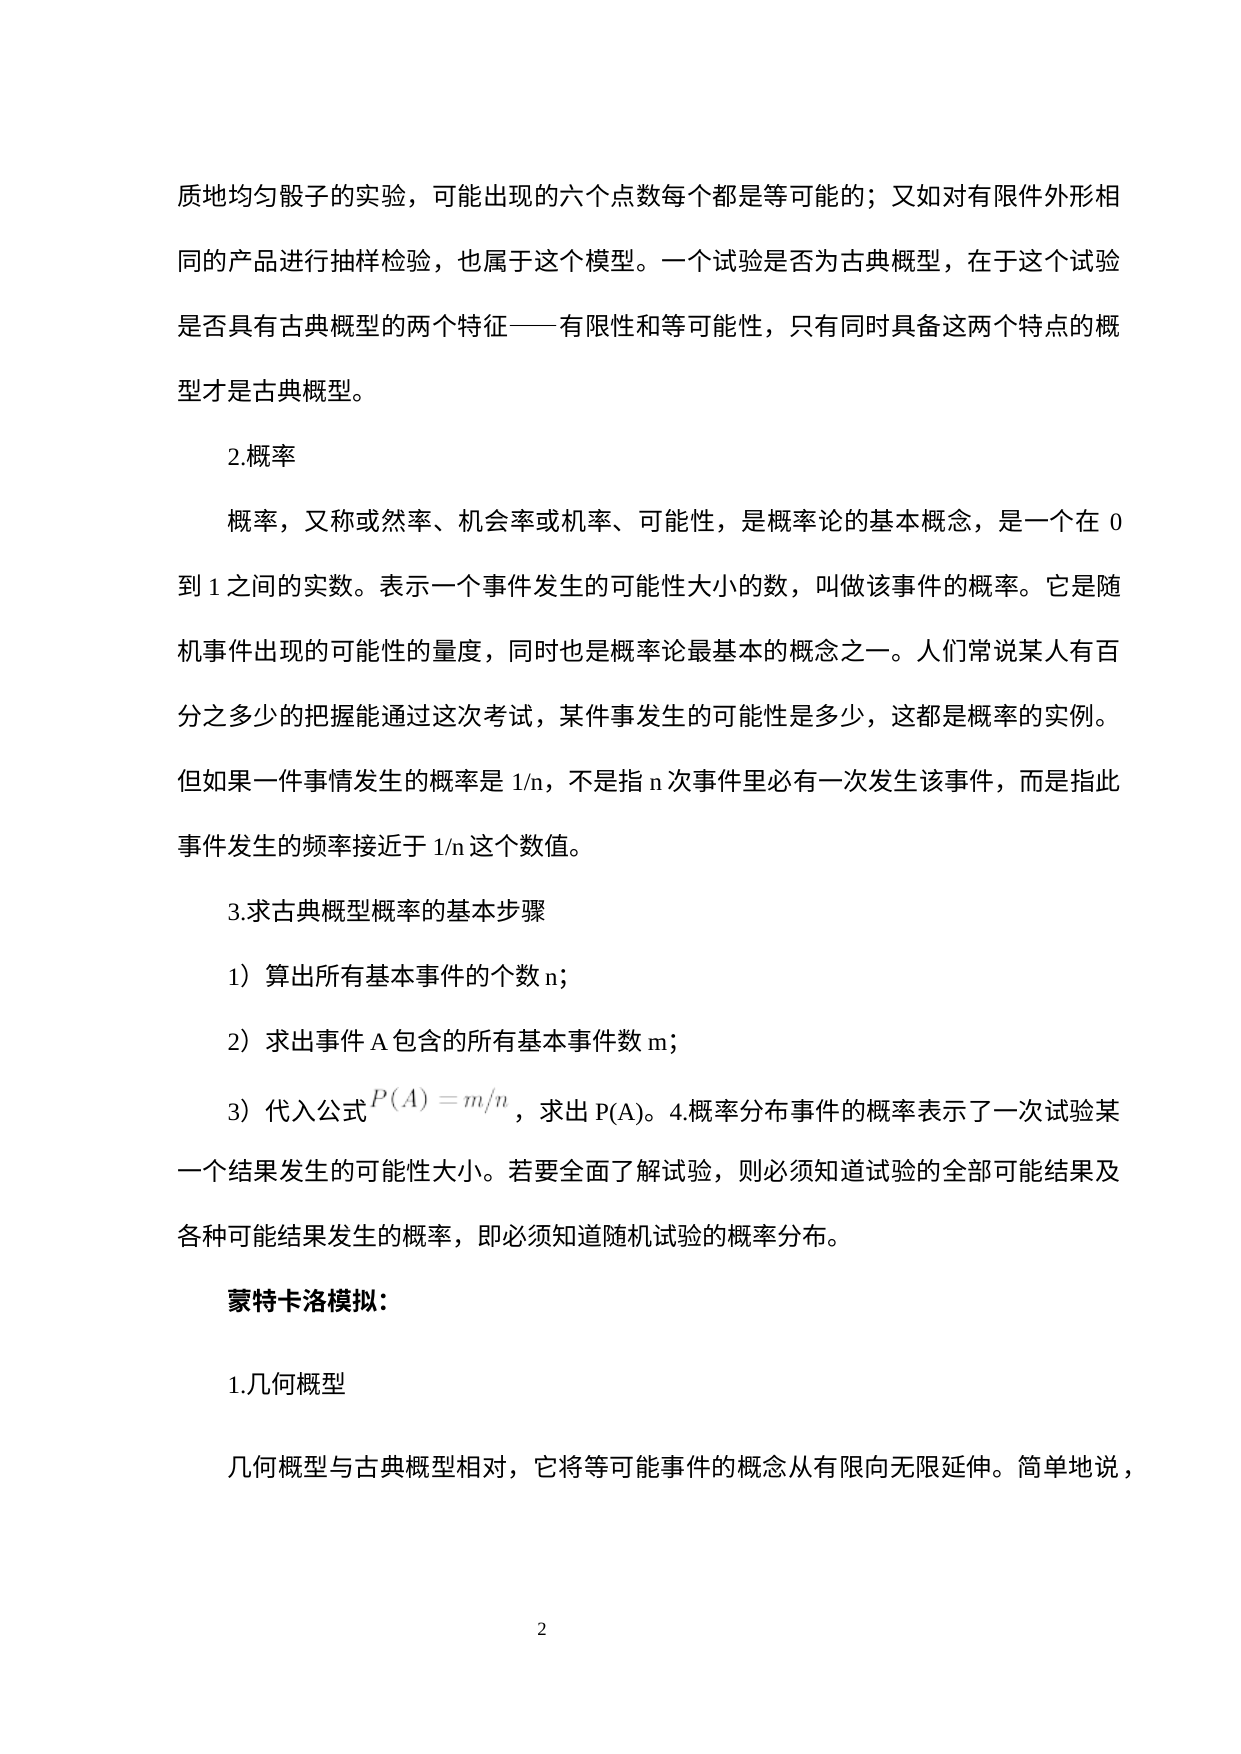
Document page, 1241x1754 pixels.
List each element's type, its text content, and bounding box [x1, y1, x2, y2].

text 蒙特卡洛模拟： [177, 1267, 1122, 1332]
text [177, 1433, 1122, 1498]
text 概率，又称或然率、机会率或机率、可能性，是概率论的基本概念，是一个在0到1之间的实数。表示一个事件发生的可能性大小的数，叫做该事件的概率。它是随机事件出现的可能性的量度，同时也是概率论最基本的概念之一。人们常说某人有百分之多少的把握能通过这次考试，某件事发生的可能性是多少，这都是概率的实例。但如果一件事情发生的概率是1/n，不是指n次事件里必有一次发生该事件，而是指此事件发生的频率接近于1/n这个数值。 [177, 487, 1122, 877]
text 2.概率 [177, 422, 1122, 487]
text 3）代入公式，求出P(A)。4.概率分布事件的概率表示了一次试验某一个结果发生的可能性大小。若要全面了解试验，则必须知道试验的全部可能结果及各种可能结果发生的概率，即必须知道随机试验的概率分布。 [177, 1072, 1122, 1267]
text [177, 162, 1122, 422]
text 2）求出事件A包含的所有基本事件数m； [177, 1007, 1122, 1072]
text 1.几何概型 [177, 1350, 1122, 1415]
text 1）算出所有基本事件的个数n； [177, 942, 1122, 1007]
text 3.求古典概型概率的基本步骤 [177, 877, 1122, 942]
